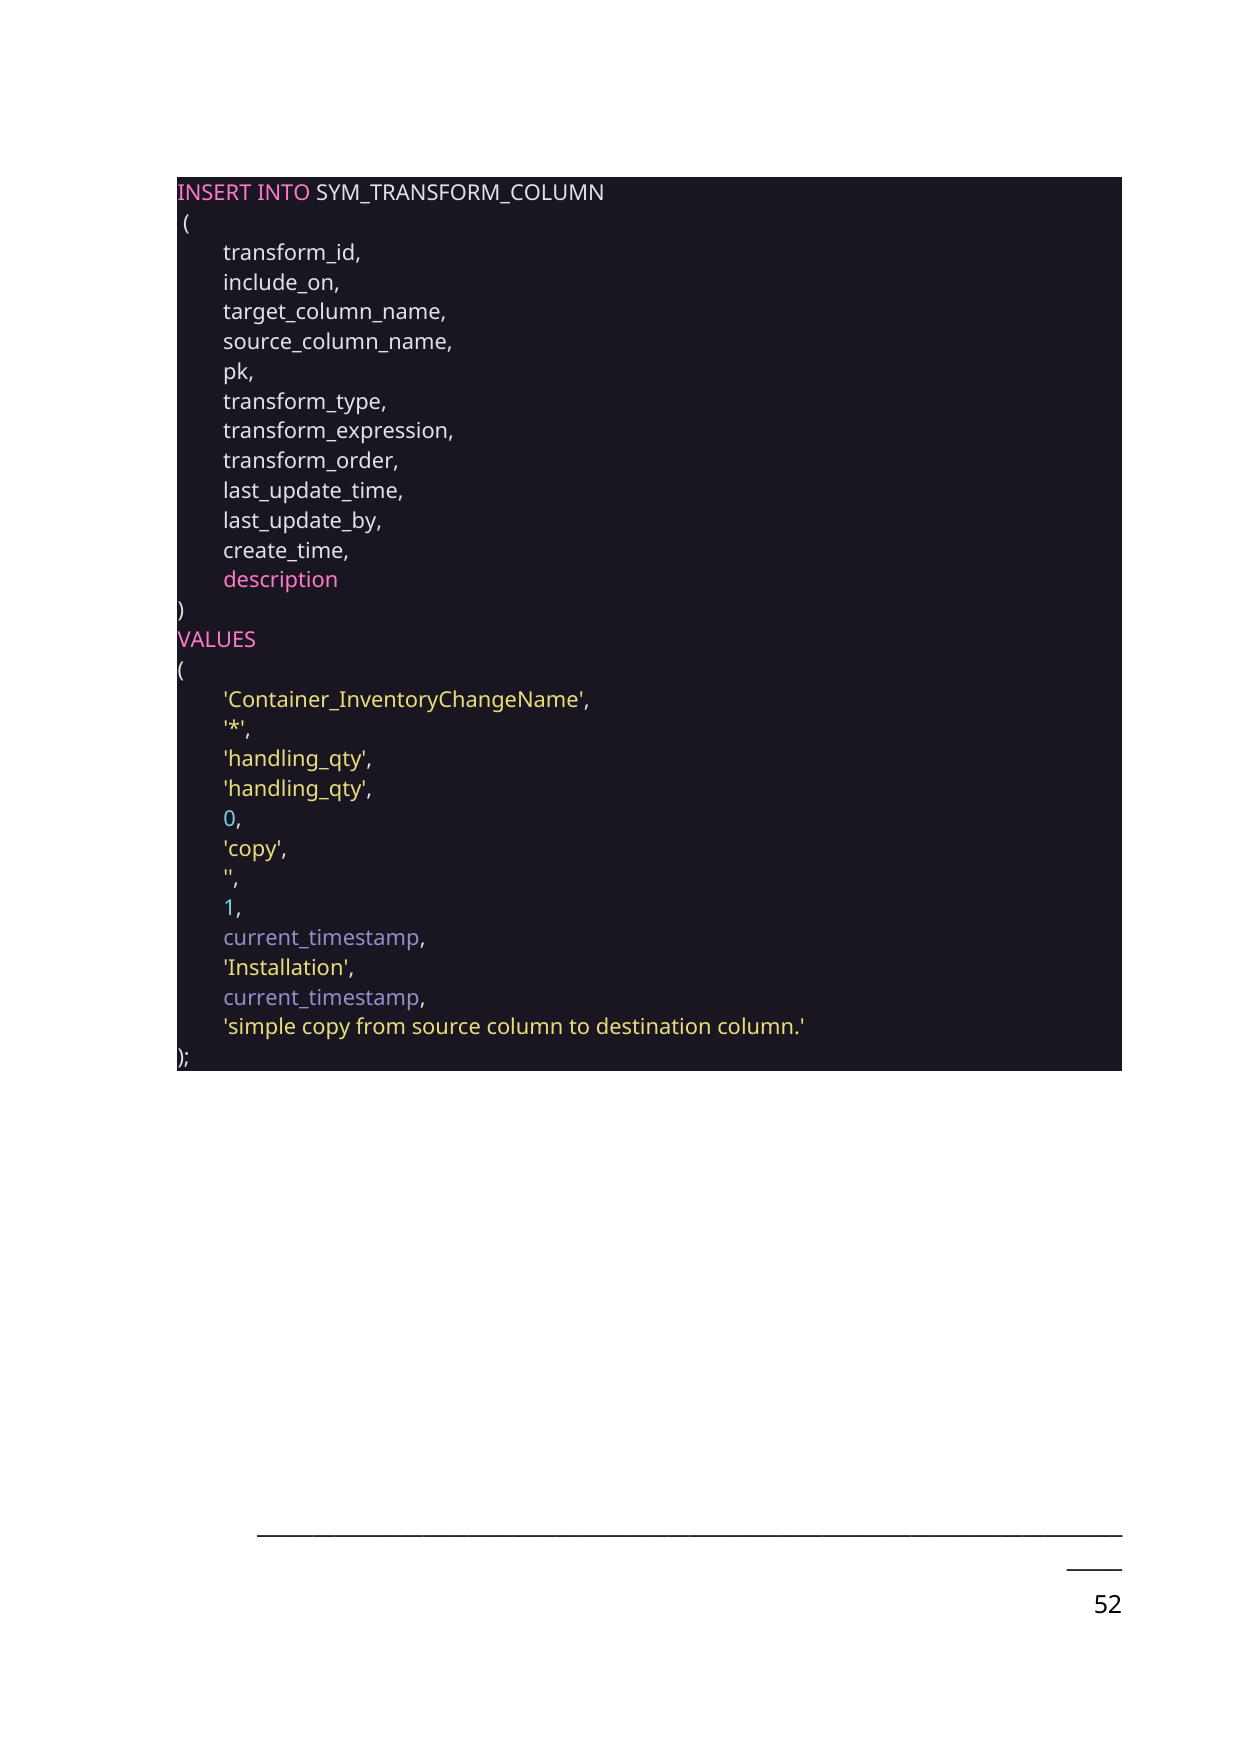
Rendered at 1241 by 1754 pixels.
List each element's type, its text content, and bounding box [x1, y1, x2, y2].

text create_time, [177, 535, 1122, 564]
text 'Installation', [177, 952, 1122, 982]
text 0, [177, 803, 1122, 833]
text description [177, 564, 1122, 594]
text ( [177, 207, 1122, 237]
text include_on, [177, 267, 1122, 296]
text 'handling_qty', [177, 773, 1122, 803]
text transform_type, [177, 386, 1122, 416]
text last_update_by, [177, 505, 1122, 535]
text 'simple copy from source column to destination column.' [177, 1011, 1122, 1041]
text VALUES [177, 624, 1122, 654]
text transform_order, [177, 445, 1122, 475]
text ) [177, 594, 1122, 624]
text 'handling_qty', [177, 743, 1122, 773]
text transform_id, [177, 237, 1122, 267]
text current_timestamp, [177, 922, 1122, 952]
text 'copy', [177, 833, 1122, 862]
text '*', [177, 713, 1122, 743]
text current_timestamp, [177, 982, 1122, 1011]
text ( [177, 654, 1122, 684]
text pk, [177, 356, 1122, 386]
text ); [177, 1041, 1122, 1071]
text target_column_name, [177, 296, 1122, 326]
text '', [177, 862, 1122, 892]
text 1, [177, 892, 1122, 922]
text transform_expression, [177, 416, 1122, 445]
text source_column_name, [177, 326, 1122, 356]
text 'Container_InventoryChangeName', [177, 684, 1122, 713]
text last_update_time, [177, 475, 1122, 505]
text INSERT INTO SYM_TRANSFORM_COLUMN [177, 177, 1122, 207]
